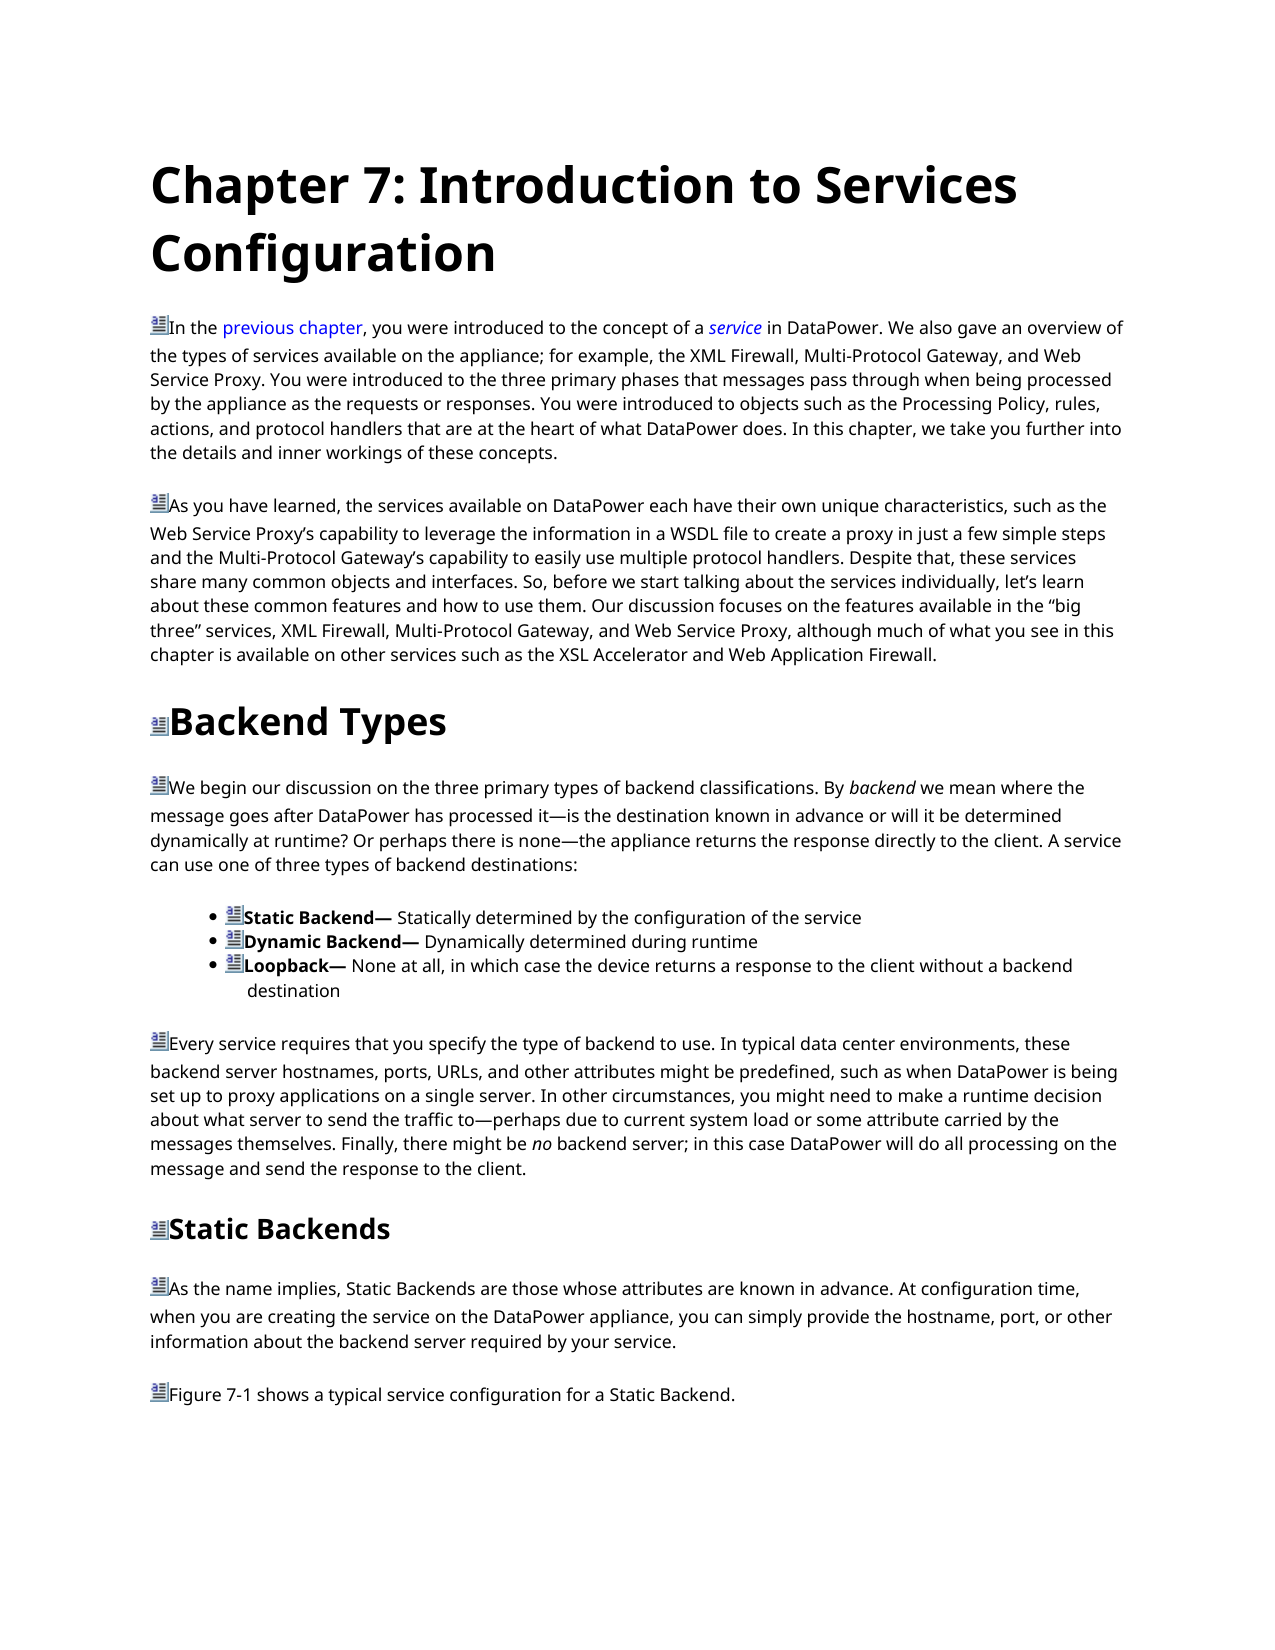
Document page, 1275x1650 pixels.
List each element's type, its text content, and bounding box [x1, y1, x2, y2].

text As you have learned, the services available on DataPower each have their own unique characteristics, such as the Web Service Proxy’s capability to leverage the information in a WSDL file to create a proxy in just a few simple steps and the Multi-Protocol Gateway’s capability to easily use multiple protocol handlers. Despite that, these services share many common objects and interfaces. So, before we start talking about the services individually, let’s learn about these common features and how to use them. Our discussion focuses on the features available in the “big three” services, XML Firewall, Multi-Protocol Gateway, and Web Service Proxy, although much of what you see in this chapter is available on other services such as the XSL Accelerator and Web Application Firewall. [150, 493, 1125, 666]
picture [150, 717, 169, 736]
text Every service requires that you specify the type of backend to use. In typical data center environments, these backend server hostnames, ports, URLs, and other attributes might be predefined, such as when DataPower is being set up to proxy applications on a single server. In other circumstances, you might need to make a runtime decision about what server to send the traffic to—perhaps due to current system load or some attribute carried by the messages themselves. Finally, there might be no backend server; in this case DataPower will do all processing on the message and send the response to the client. [150, 1031, 1125, 1180]
picture [150, 1277, 169, 1296]
picture [225, 905, 244, 925]
text Static Backends [150, 1209, 1125, 1248]
list Static Backend— Statically determined by the configuration of the service [209, 906, 1125, 930]
text In the previous chapter, you were introduced to the concept of a service in DataPower. We also gave an overview of the types of services available on the appliance; for example, the XML Firewall, Multi-Protocol Gateway, and Web Service Proxy. You were introduced to the three primary phases that messages pass through when being processed by the appliance as the requests or responses. You were introduced to objects such as the Processing Policy, rules, actions, and protocol handlers that are at the heart of what DataPower does. In this chapter, we take you further into the details and inner workings of these concepts. [150, 315, 1125, 464]
picture [150, 776, 169, 795]
text We begin our discussion on the three primary types of backend classifications. By backend we mean where the message goes after DataPower has processed it—is the destination known in advance or will it be determined dynamically at runtime? Or perhaps there is none—the appliance returns the response directly to the client. A service can use one of three types of backend destinations: [150, 776, 1125, 876]
text Figure 7-1 shows a typical service configuration for a Static Backend. [150, 1382, 1125, 1410]
text As the name implies, Static Backends are those whose attributes are known in advance. At configuration time, when you are creating the service on the DataPower appliance, you can simply provide the hostname, port, or other information about the backend server required by your service. [150, 1277, 1125, 1353]
picture [225, 930, 244, 949]
picture [150, 1220, 169, 1240]
list Dynamic Backend— Dynamically determined during runtime [209, 930, 1125, 954]
list Loopback— None at all, in which case the device returns a response to the client without a backend destination [209, 954, 1125, 1002]
text Backend Types [150, 696, 1125, 747]
picture [225, 954, 244, 973]
picture [150, 1382, 169, 1402]
text Chapter 7: Introduction to Services Configuration [150, 150, 1125, 286]
picture [150, 315, 169, 335]
picture [150, 1031, 169, 1051]
picture [150, 493, 169, 513]
